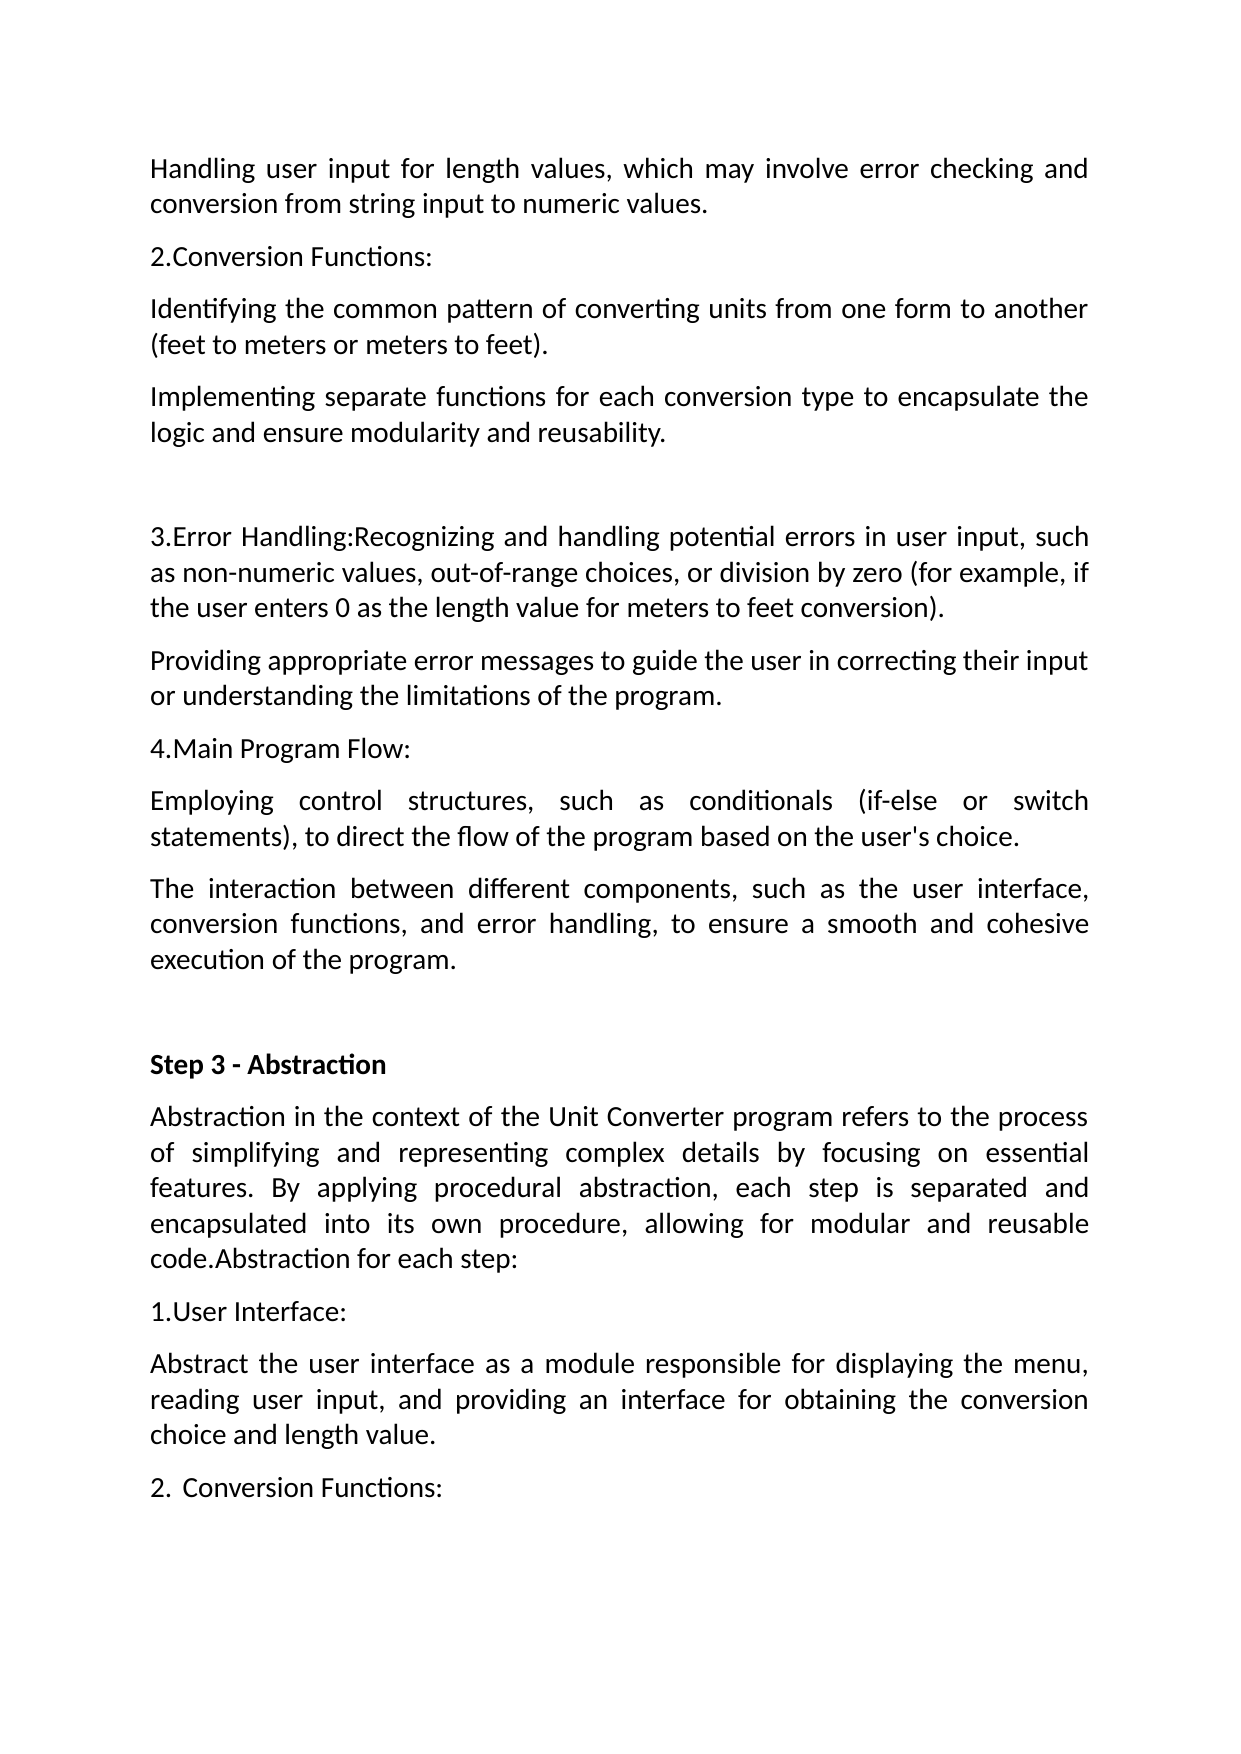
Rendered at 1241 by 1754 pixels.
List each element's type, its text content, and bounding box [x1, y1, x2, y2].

text Handling user input for length values, which may involve error checking and conversion from string input to numeric values. [150, 150, 1090, 221]
list Conversion Functions: [150, 1469, 1090, 1504]
text 2.Conversion Functions: [150, 238, 1090, 273]
text Abstract the user interface as a module responsible for displaying the menu, reading user input, and providing an interface for obtaining the conversion choice and length value. [150, 1345, 1090, 1452]
text Employing control structures, such as conditionals (if-else or switch statements), to direct the flow of the program based on the user's choice. [150, 782, 1090, 853]
text Providing appropriate error messages to guide the user in correcting their input or understanding the limitations of the program. [150, 642, 1090, 713]
text Implementing separate functions for each conversion type to encapsulate the logic and ensure modularity and reusability. [150, 378, 1090, 449]
text Abstraction in the context of the Unit Converter program refers to the process of simplifying and representing complex details by focusing on essential features. By applying procedural abstraction, each step is separated and encapsulated into its own procedure, allowing for modular and reusable code.Abstraction for each step: [150, 1098, 1090, 1276]
text 4.Main Program Flow: [150, 730, 1090, 765]
text The interaction between different components, such as the user interface, conversion functions, and error handling, to ensure a smooth and cohesive execution of the program. [150, 870, 1090, 977]
text Identifying the common pattern of converting units from one form to another (feet to meters or meters to feet). [150, 290, 1090, 361]
text 1.User Interface: [150, 1293, 1090, 1328]
text Step 3 - Abstraction [150, 1046, 1090, 1081]
text 3.Error Handling:Recognizing and handling potential errors in user input, such as non-numeric values, out-of-range choices, or division by zero (for example, if the user enters 0 as the length value for meters to feet conversion). [150, 518, 1090, 625]
